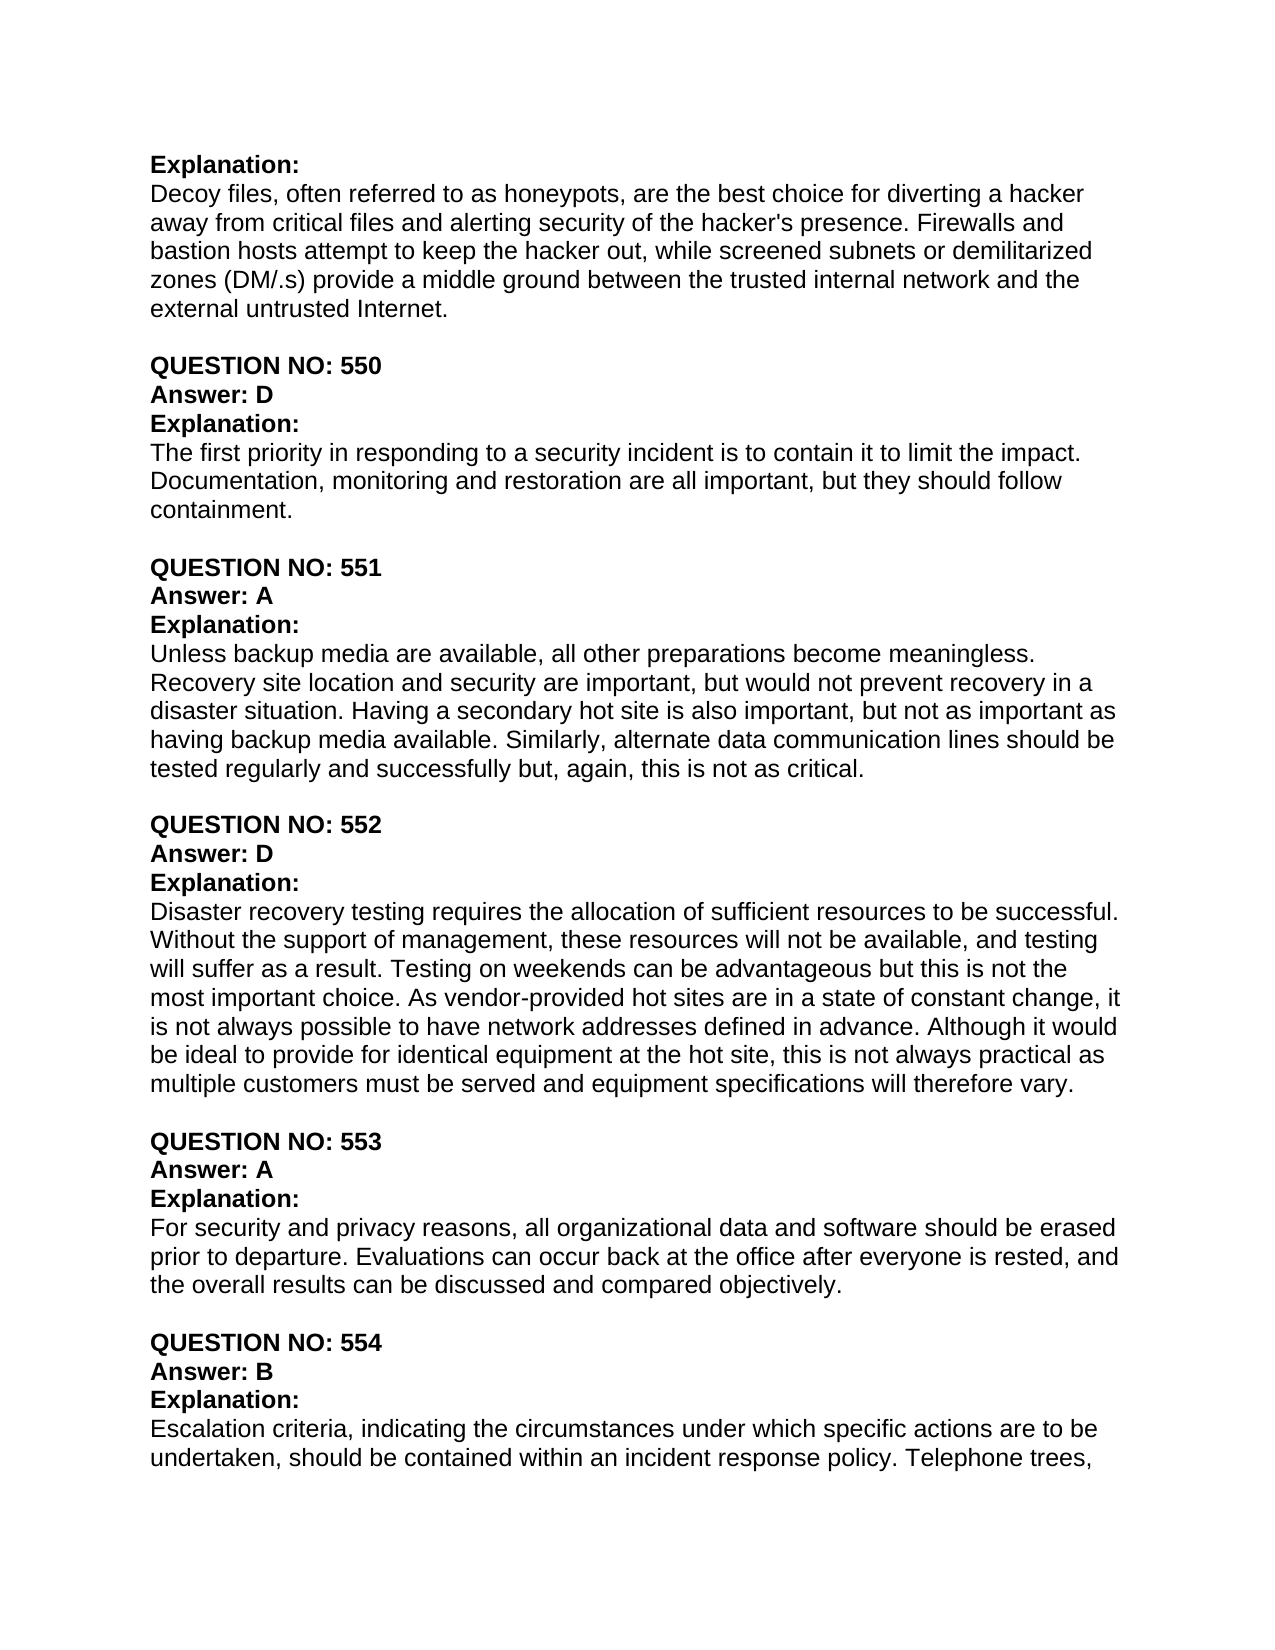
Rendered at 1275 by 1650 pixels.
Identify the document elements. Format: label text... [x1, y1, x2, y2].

text Decoy files, often referred to as honeypots, are the best choice for diverting a hacker away from critical files and alerting security of the hacker's presence. Firewalls and bastion hosts attempt to keep the hacker out, while screened subnets or demilitarized zones (DM/.s) provide a middle ground between the trusted internal network and the external untrusted Internet. [150, 179, 1125, 322]
text QUESTION NO: 550 [150, 351, 1125, 380]
text QUESTION NO: 552 [150, 811, 1125, 839]
text Answer: D [150, 839, 1125, 868]
text QUESTION NO: 554 [150, 1328, 1125, 1357]
text Explanation: [150, 1184, 1125, 1213]
text Answer: A [150, 1156, 1125, 1184]
text QUESTION NO: 551 [150, 552, 1125, 581]
text The first priority in responding to a security incident is to contain it to limit the impact. [150, 437, 1125, 466]
text Unless backup media are available, all other preparations become meaningless. Recovery site location and security are important, but would not prevent recovery in a disaster situation. Having a secondary hot site is also important, but not as important as having backup media available. Similarly, alternate data communication lines should be tested regularly and successfully but, again, this is not as critical. [150, 639, 1125, 782]
text For security and privacy reasons, all organizational data and software should be erased prior to departure. Evaluations can occur back at the office after everyone is rested, and the overall results can be discussed and compared objectively. [150, 1213, 1125, 1299]
text Documentation, monitoring and restoration are all important, but they should follow containment. [150, 466, 1125, 524]
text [150, 1414, 1125, 1472]
text QUESTION NO: 553 [150, 1127, 1125, 1156]
text Explanation: [150, 868, 1125, 897]
text Answer: D [150, 380, 1125, 409]
text Explanation: [150, 409, 1125, 437]
text Explanation: [150, 150, 1125, 179]
text Disaster recovery testing requires the allocation of sufficient resources to be successful. Without the support of management, these resources will not be available, and testing will suffer as a result. Testing on weekends can be advantageous but this is not the most important choice. As vendor-provided hot sites are in a state of constant change, it is not always possible to have network addresses defined in advance. Although it would be ideal to provide for identical equipment at the hot site, this is not always practical as multiple customers must be served and equipment specifications will therefore vary. [150, 897, 1125, 1098]
text Answer: B [150, 1357, 1125, 1386]
text Answer: A [150, 581, 1125, 610]
text Explanation: [150, 1386, 1125, 1414]
text Explanation: [150, 610, 1125, 639]
